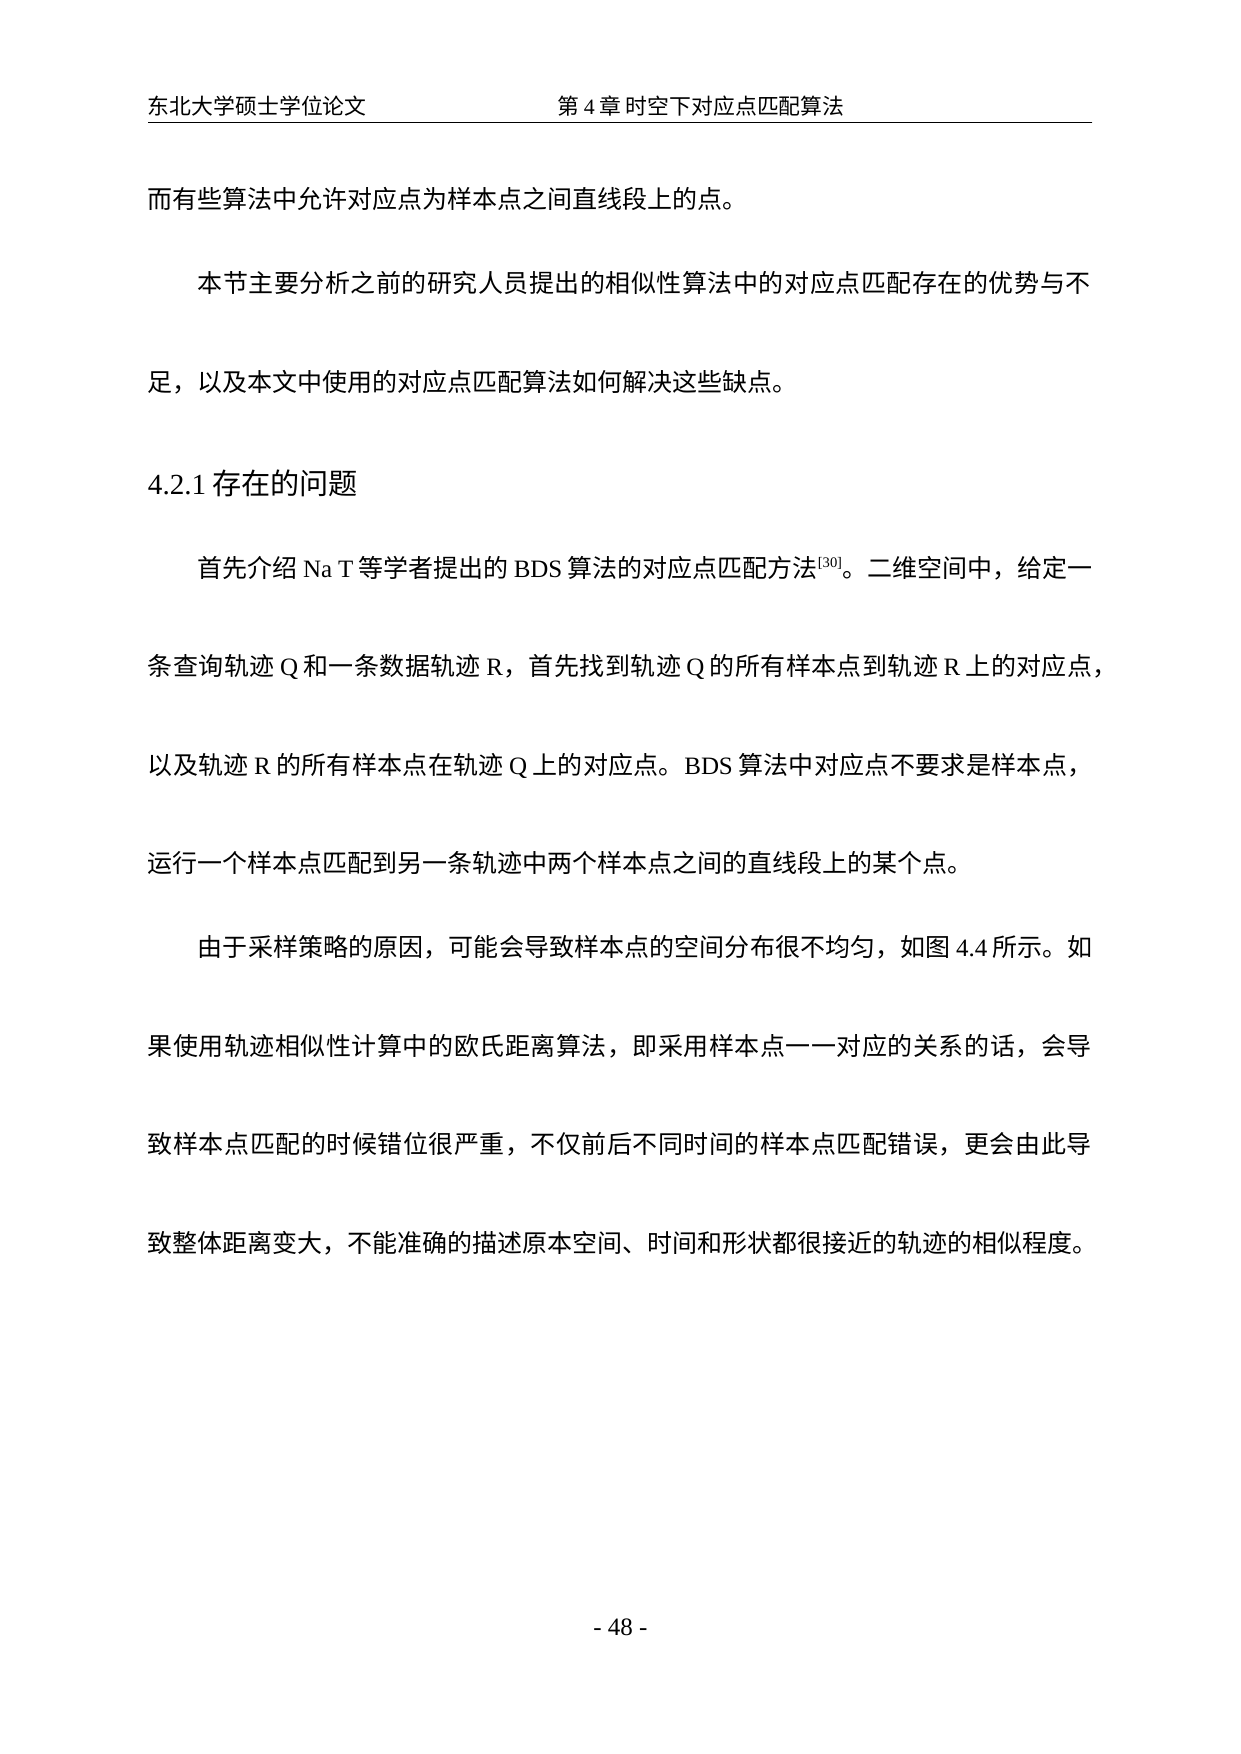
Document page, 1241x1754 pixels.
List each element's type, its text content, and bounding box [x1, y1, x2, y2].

text 由于采样策略的原因，可能会导致样本点的空间分布很不均匀，如图4.4所示。如果使用轨迹相似性计算中的欧氏距离算法，即采用样本点一一对应的关系的话，会导致样本点匹配的时候错位很严重，不仅前后不同时间的样本点匹配错误，更会由此导致整体距离变大，不能准确的描述原本空间、时间和形状都很接近的轨迹的相似程度。 [148, 912, 1092, 1275]
text 本节主要分析之前的研究人员提出的相似性算法中的对应点匹配存在的优势与不足，以及本文中使用的对应点匹配算法如何解决这些缺点。 [148, 248, 1092, 414]
subtitle 4.2.1存在的问题 [148, 448, 1092, 516]
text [148, 164, 1092, 232]
text 首先介绍Na T等学者提出的BDS算法的对应点匹配方法[30]。二维空间中，给定一条查询轨迹Q和一条数据轨迹R，首先找到轨迹Q的所有样本点到轨迹R上的对应点，以及轨迹R的所有样本点在轨迹Q上的对应点。BDS算法中对应点不要求是样本点，运行一个样本点匹配到另一条轨迹中两个样本点之间的直线段上的某个点。 [148, 532, 1092, 896]
